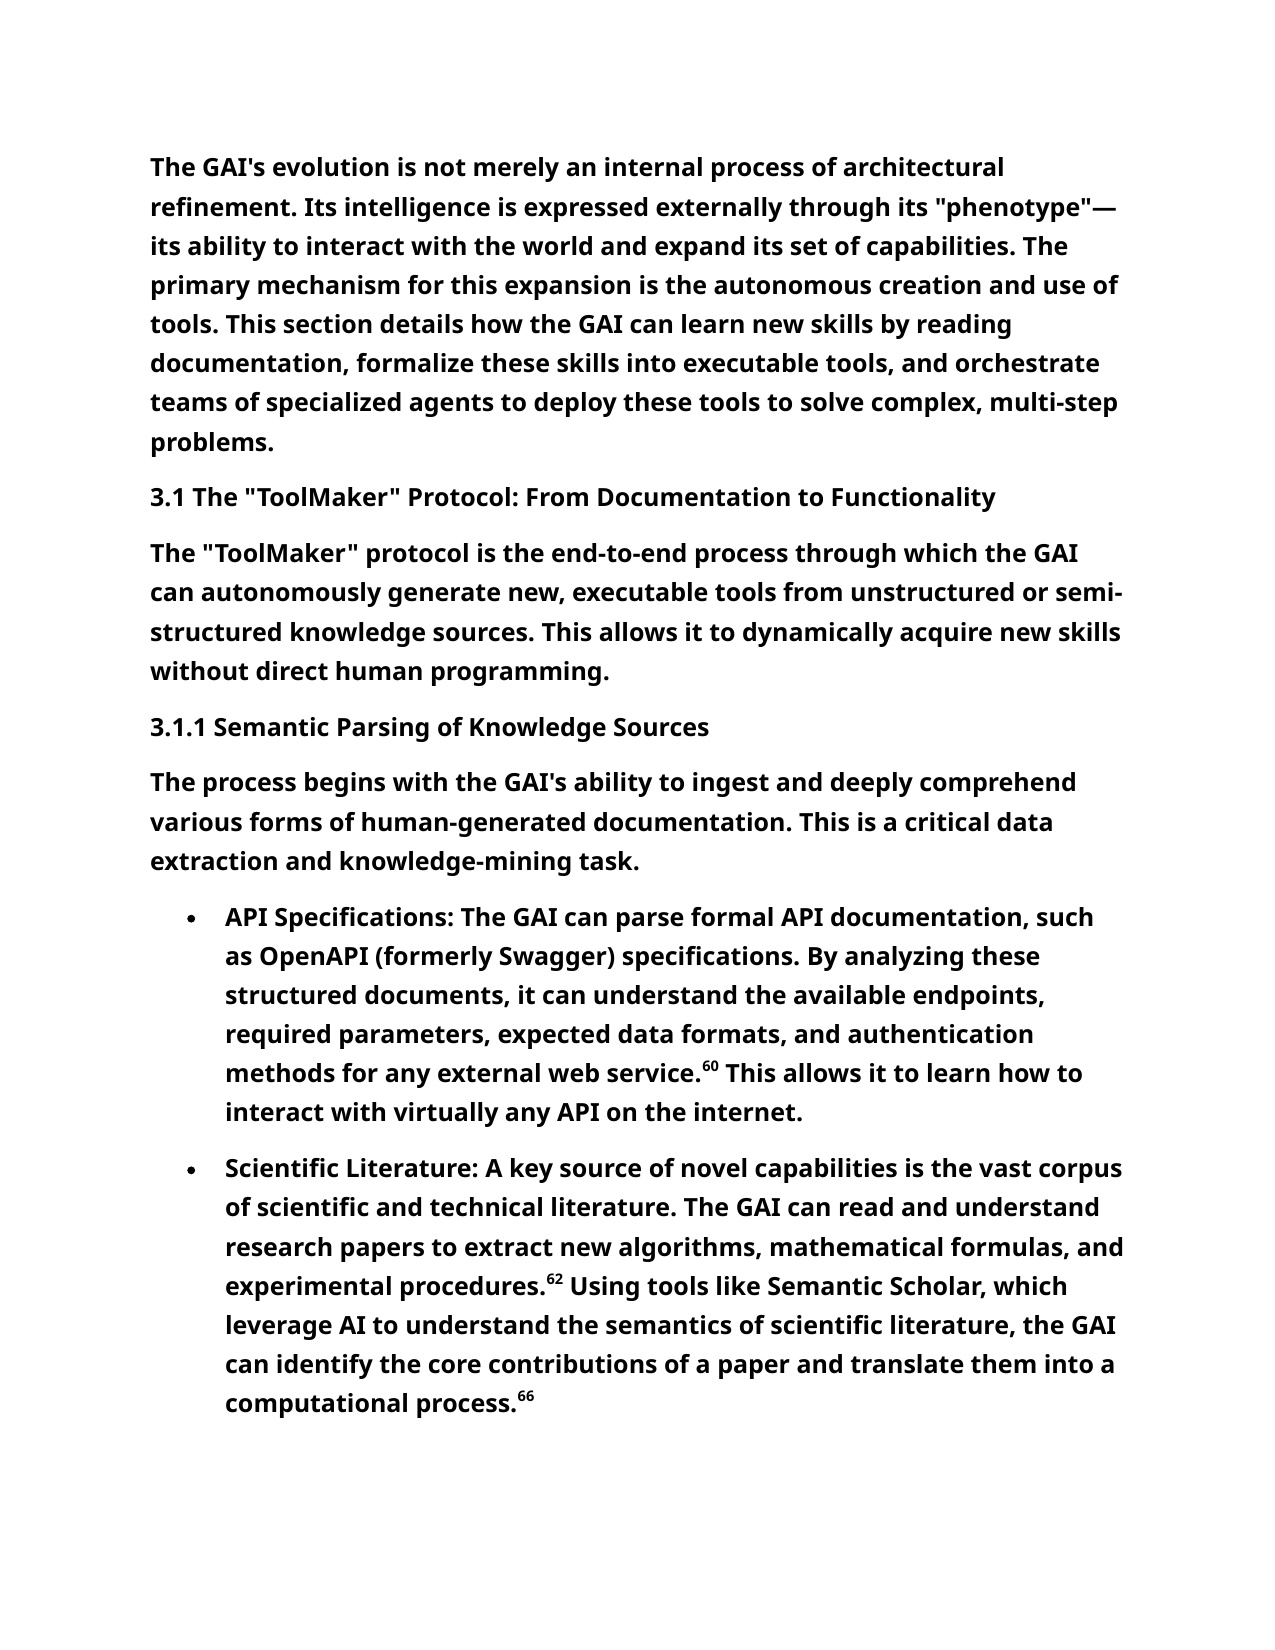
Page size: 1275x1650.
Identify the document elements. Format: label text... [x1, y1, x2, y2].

list Scientific Literature: A key source of novel capabilities is the vast corpus of scientific and technical literature. The GAI can read and understand research papers to extract new algorithms, mathematical formulas, and experimental procedures.62 Using tools like Semantic Scholar, which leverage AI to understand the semantics of scientific literature, the GAI can identify the core contributions of a paper and translate them into a computational process.66 [187, 1151, 1125, 1420]
text 3.1 The "ToolMaker" Protocol: From Documentation to Functionality [150, 480, 1125, 514]
list API Specifications: The GAI can parse formal API documentation, such as OpenAPI (formerly Swagger) specifications. By analyzing these structured documents, it can understand the available endpoints, required parameters, expected data formats, and authentication methods for any external web service.60 This allows it to learn how to interact with virtually any API on the internet. [187, 899, 1125, 1129]
text 3.1.1 Semantic Parsing of Knowledge Sources [150, 709, 1125, 743]
text The process begins with the GAI's ability to ingest and deeply comprehend various forms of human-generated documentation. This is a critical data extraction and knowledge-mining task. [150, 765, 1125, 877]
text The GAI's evolution is not merely an internal process of architectural refinement. Its intelligence is expressed externally through its "phenotype"—its ability to interact with the world and expand its set of capabilities. The primary mechanism for this expansion is the autonomous creation and use of tools. This section details how the GAI can learn new skills by reading documentation, formalize these skills into executable tools, and orchestrate teams of specialized agents to deploy these tools to solve complex, multi-step problems. [150, 150, 1125, 458]
text The "ToolMaker" protocol is the end-to-end process through which the GAI can autonomously generate new, executable tools from unstructured or semi-structured knowledge sources. This allows it to dynamically acquire new skills without direct human programming. [150, 536, 1125, 687]
